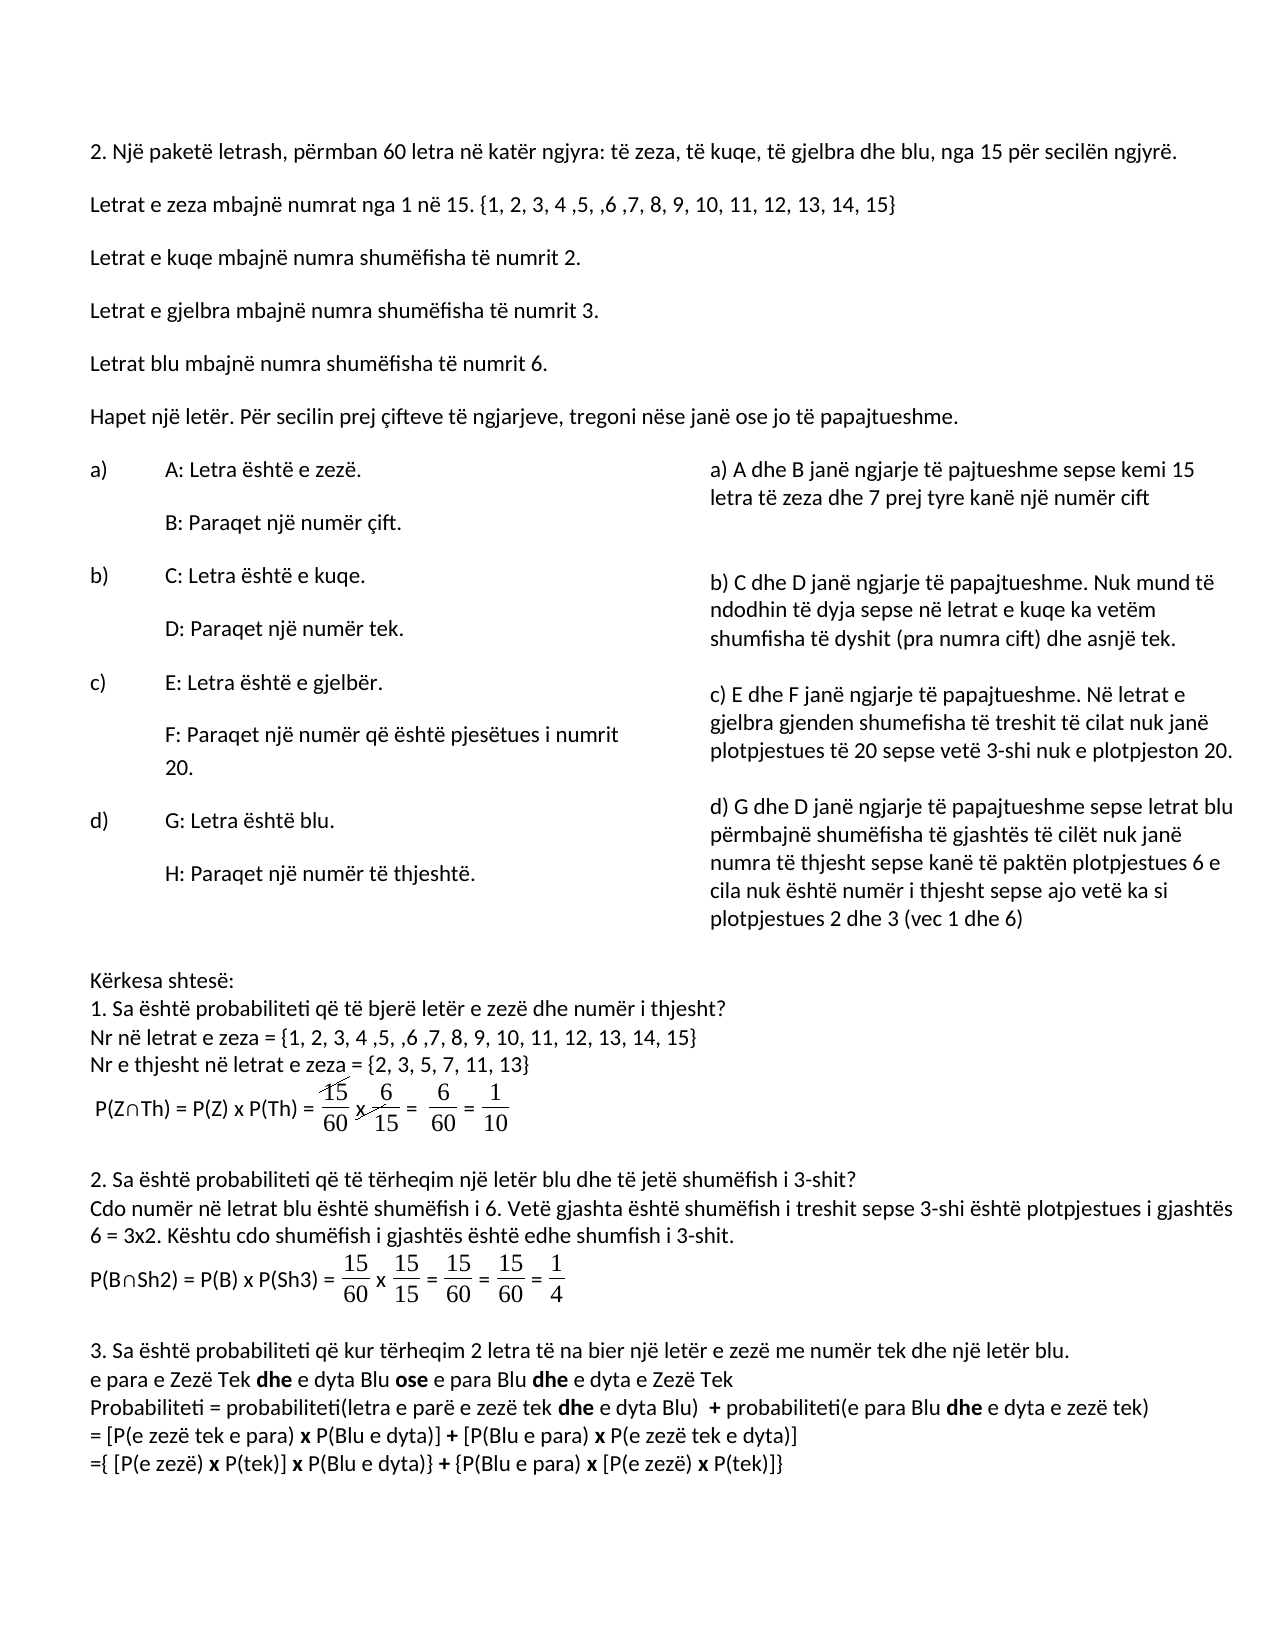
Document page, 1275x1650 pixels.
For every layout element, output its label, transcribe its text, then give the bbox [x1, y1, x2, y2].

text 2. Sa është probabiliteti që të tërheqim një letër blu dhe të jetë shumëfish i 3-shit? [90, 1166, 1240, 1194]
text Letrat e kuqe mbajnë numra shumëfisha të numrit 2. [90, 243, 1240, 271]
text D: Paraqet një numër tek. [90, 614, 620, 643]
text Cdo numër në letrat blu është shumëfish i 6. Vetë gjashta është shumëfish i treshit sepse 3-shi është plotpjestues i gjashtës 6 = 3x2. Kështu cdo shumëfish i gjashtës është edhe shumfish i 3-shit. [90, 1194, 1240, 1250]
text Kërkesa shtesë: [90, 967, 1240, 994]
text ={ [P(e zezë) x P(tek)] x P(Blu e dyta)} + {P(Blu e para) x [P(e zezë) x P(tek)]} [90, 1449, 1240, 1477]
text Letrat e gjelbra mbajnë numra shumëfisha të numrit 3. [90, 296, 1240, 324]
text Hapet një letër. Për secilin prej çifteve të ngjarjeve, tregoni nëse janë ose jo të papajtueshme. [90, 402, 1240, 431]
text c) E: Letra është e gjelbër. [90, 668, 620, 696]
text Letrat e zeza mbajnë numrat nga 1 në 15. {1, 2, 3, 4 ,5, ,6 ,7, 8, 9, 10, 11, 12, 13, 14, 15} [90, 190, 1240, 218]
text P(B∩Sh2) = P(B) x P(Sh3) = x = = = [90, 1250, 1240, 1309]
text Nr e thjesht në letrat e zeza = {2, 3, 5, 7, 11, 13} [90, 1051, 1240, 1079]
text b) C: Letra është e kuqe. [90, 562, 620, 589]
text = [P(e zezë tek e para) x P(Blu e dyta)] + [P(Blu e para) x P(e zezë tek e dyta)] [90, 1421, 1240, 1449]
text Probabiliteti = probabiliteti(letra e parë e zezë tek dhe e dyta Blu) + probabiliteti(e para Blu dhe e dyta e zezë tek) [90, 1393, 1240, 1421]
text d) G: Letra është blu. [90, 806, 620, 834]
text Letrat blu mbajnë numra shumëfisha të numrit 6. [90, 349, 1240, 377]
text H: Paraqet një numër të thjeshtë. [90, 859, 620, 887]
text P(Z∩Th) = P(Z) x P(Th) = x = = [90, 1079, 1240, 1138]
text B: Paraqet një numër çift. [90, 508, 620, 537]
text d) G dhe D janë ngjarje të papajtueshme sepse letrat blu përmbajnë shumëfisha të gjashtës të cilët nuk janë numra të thjesht sepse kanë të paktën plotpjestues 6 e cila nuk është numër i thjesht sepse ajo vetë ka si plotpjestues 2 dhe 3 (vec 1 dhe 6) [710, 792, 1240, 932]
text b) C dhe D janë ngjarje të papajtueshme. Nuk mund të ndodhin të dyja sepse në letrat e kuqe ka vetëm shumfisha të dyshit (pra numra cift) dhe asnjë tek. [710, 568, 1240, 652]
text e para e Zezë Tek dhe e dyta Blu ose e para Blu dhe e dyta e Zezë Tek [90, 1365, 1240, 1393]
text 2. Një paketë letrash, përmban 60 letra në katër ngjyra: të zeza, të kuqe, të gjelbra dhe blu, nga 15 për secilën ngjyrë. [90, 137, 1240, 165]
text 1. Sa është probabiliteti që të bjerë letër e zezë dhe numër i thjesht? [90, 994, 1240, 1023]
text a) A dhe B janë ngjarje të pajtueshme sepse kemi 15 letra të zeza dhe 7 prej tyre kanë një numër cift [710, 456, 1240, 512]
text c) E dhe F janë ngjarje të papajtueshme. Në letrat e gjelbra gjenden shumefisha të treshit të cilat nuk janë plotpjestues të 20 sepse vetë 3-shi nuk e plotpjeston 20. [710, 680, 1240, 764]
text 3. Sa është probabiliteti që kur tërheqim 2 letra të na bier një letër e zezë me numër tek dhe një letër blu. [90, 1337, 1240, 1365]
text a) A: Letra është e zezë. [90, 456, 620, 483]
text F: Paraqet një numër që është pjesëtues i numrit 20. [90, 721, 620, 781]
text Nr në letrat e zeza = {1, 2, 3, 4 ,5, ,6 ,7, 8, 9, 10, 11, 12, 13, 14, 15} [90, 1023, 1240, 1051]
